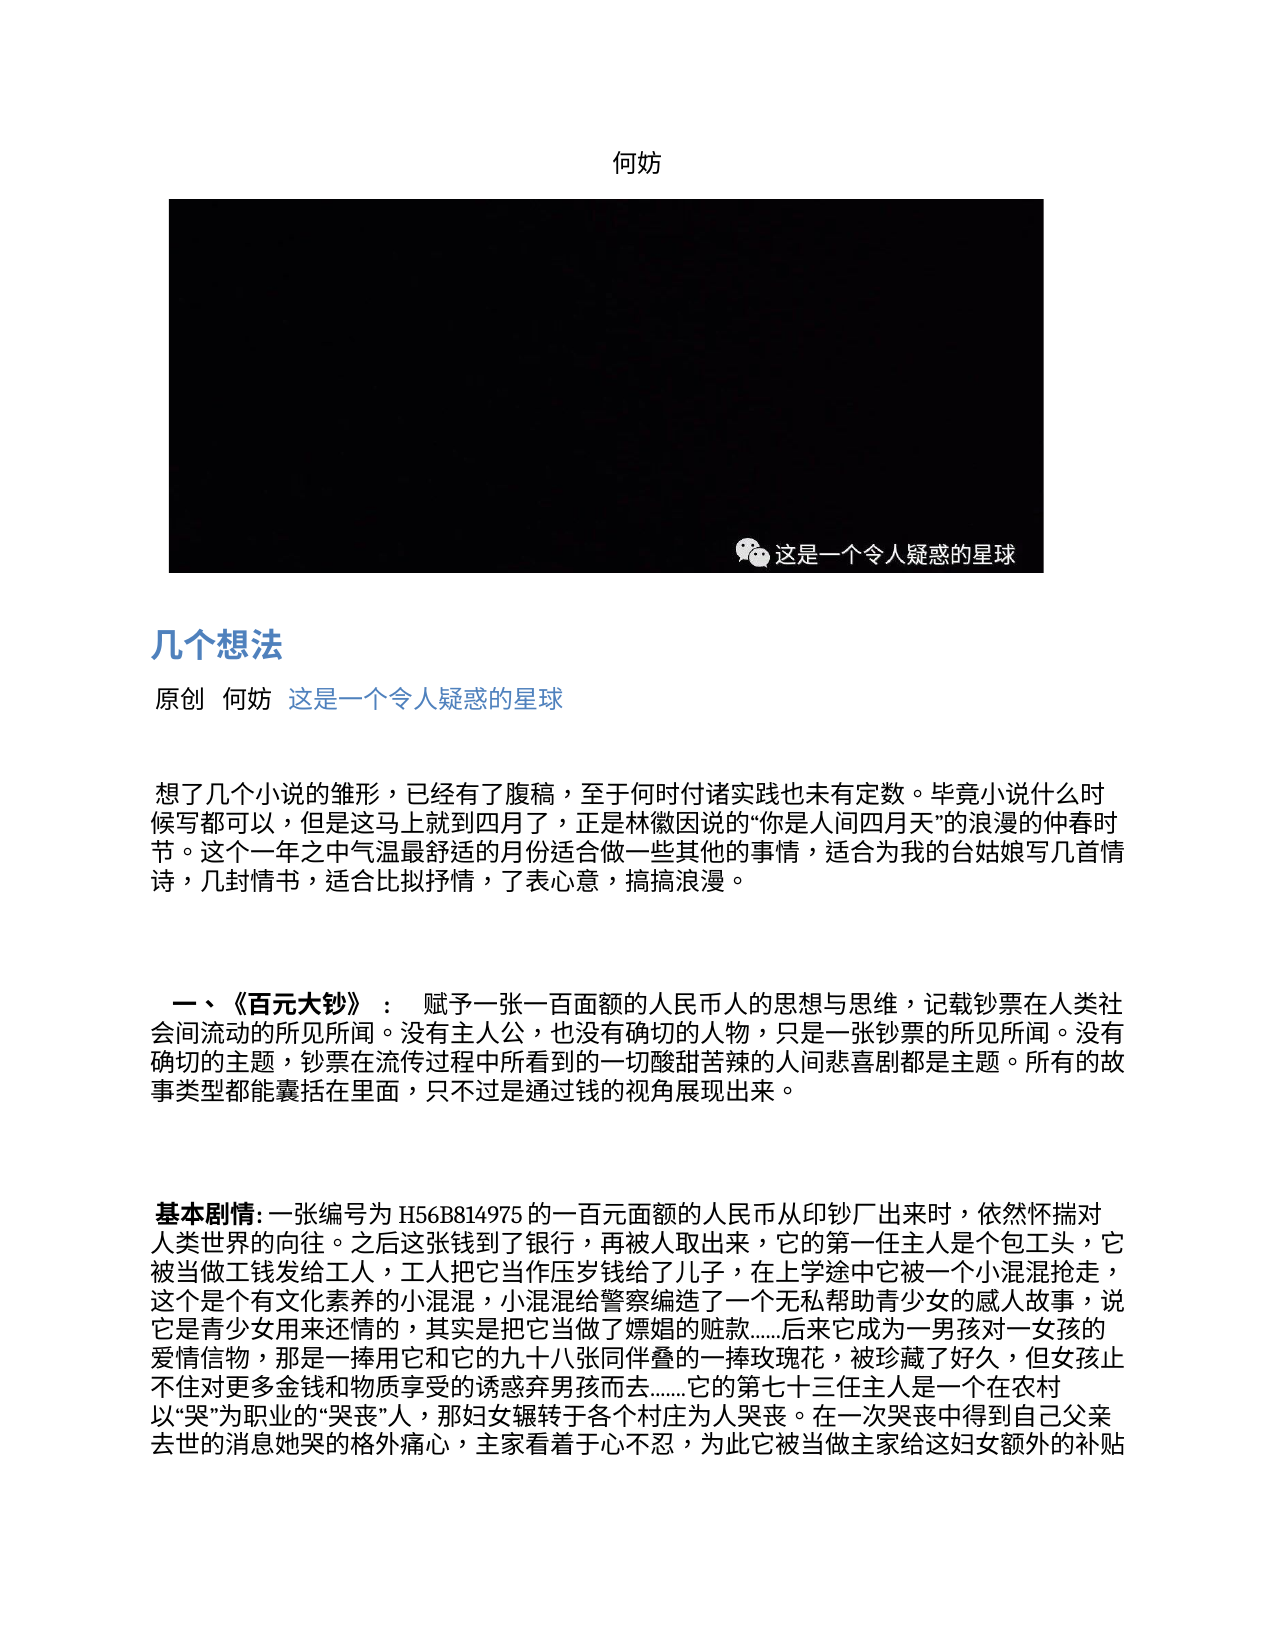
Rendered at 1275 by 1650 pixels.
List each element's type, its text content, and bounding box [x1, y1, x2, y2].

subtitle 几个想法 [150, 622, 1125, 668]
picture [168, 199, 1044, 573]
text 原创 何妨 这是一个令人疑惑的星球 [150, 686, 1125, 715]
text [150, 1201, 1125, 1460]
text 想了几个小说的雏形，已经有了腹稿，至于何时付诸实践也未有定数。毕竟小说什么时候写都可以，但是这马上就到四月了，正是林徽因说的“你是人间四月天”的浪漫的仲春时节。这个一年之中气温最舒适的月份适合做一些其他的事情，适合为我的台姑娘写几首情诗，几封情书，适合比拟抒情，了表心意，搞搞浪漫。 [150, 781, 1125, 896]
text 一、《百元大钞》 : 赋予一张一百面额的人民币人的思想与思维，记载钞票在人类社会间流动的所见所闻。没有主人公，也没有确切的人物，只是一张钞票的所见所闻。没有确切的主题，钞票在流传过程中所看到的一切酸甜苦辣的人间悲喜剧都是主题。所有的故事类型都能囊括在里面，只不过是通过钱的视角展现出来。 [150, 991, 1125, 1106]
text 何妨 [150, 150, 1125, 179]
